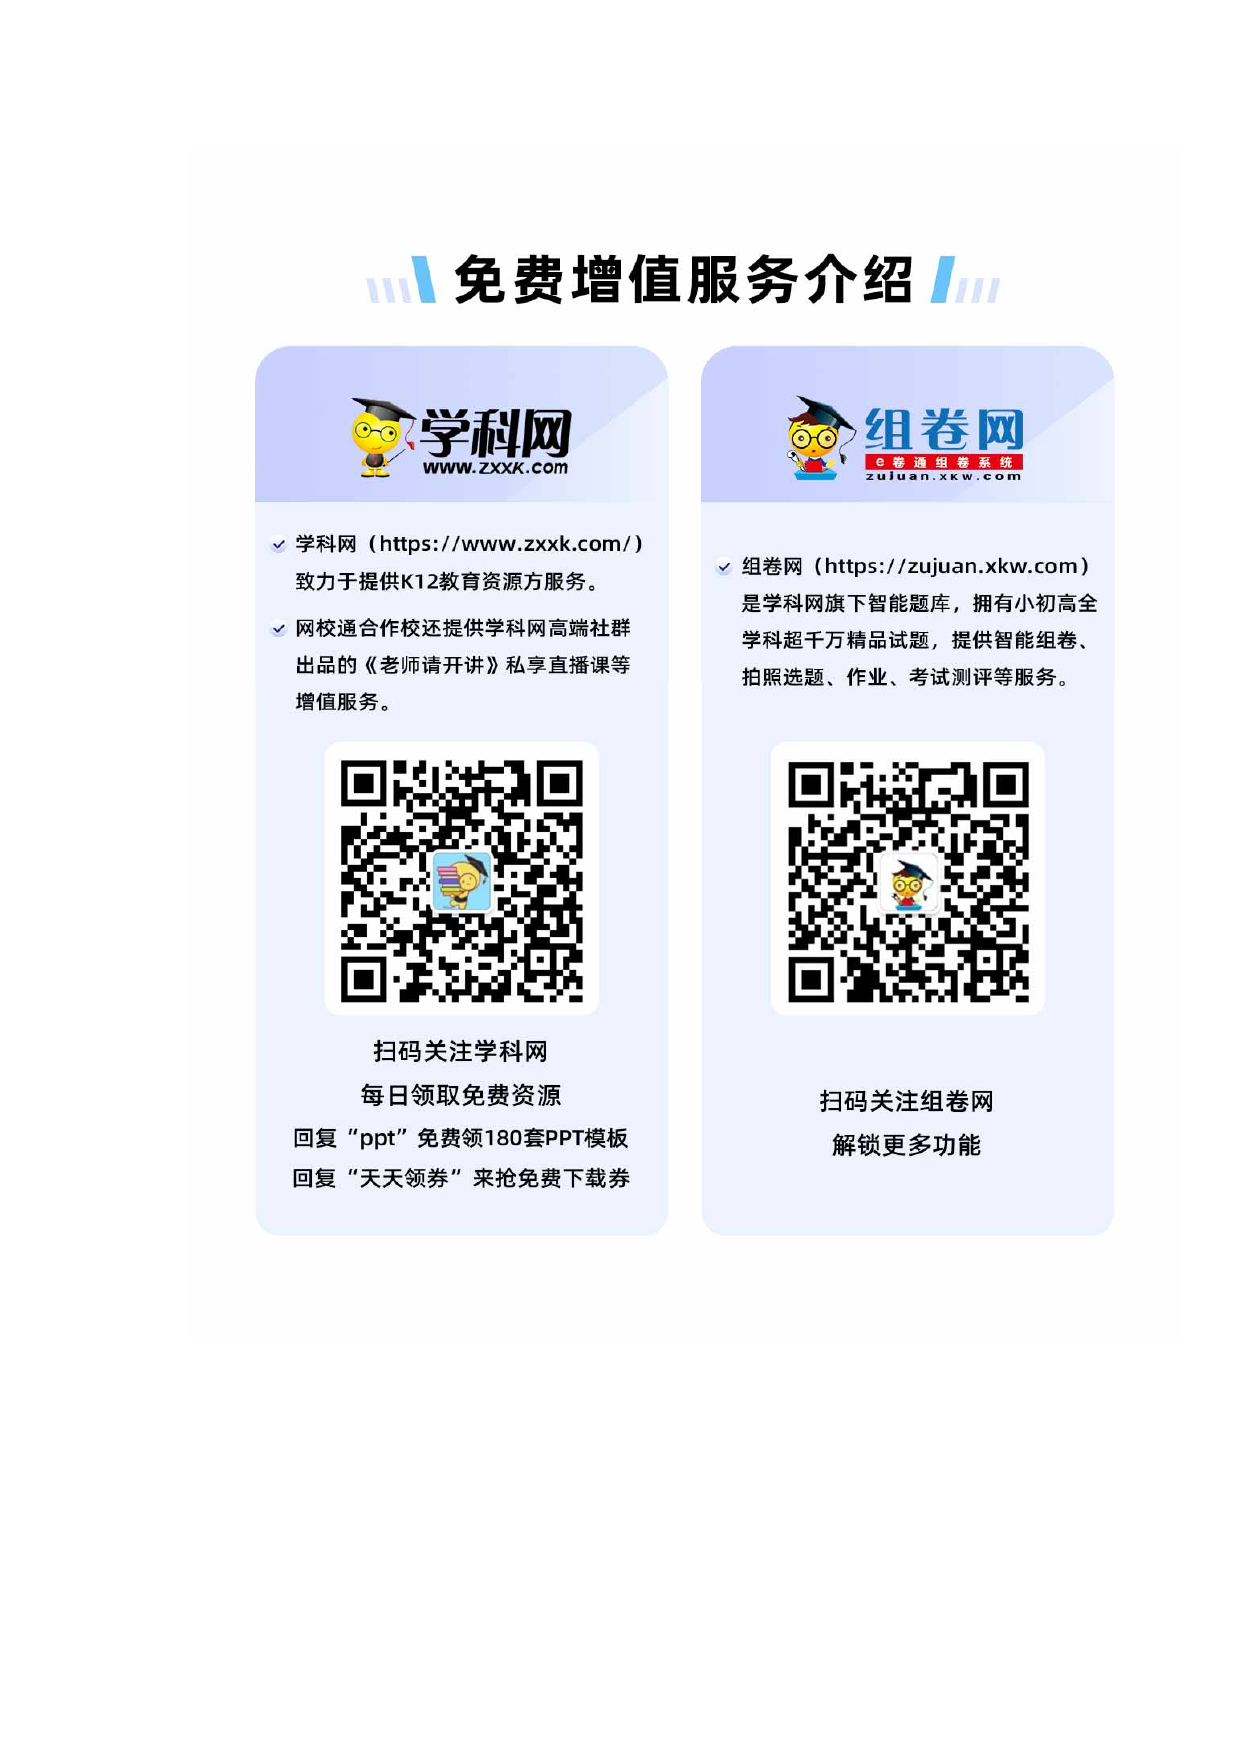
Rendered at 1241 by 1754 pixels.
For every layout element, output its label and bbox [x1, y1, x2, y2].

picture [187, 149, 1182, 1340]
